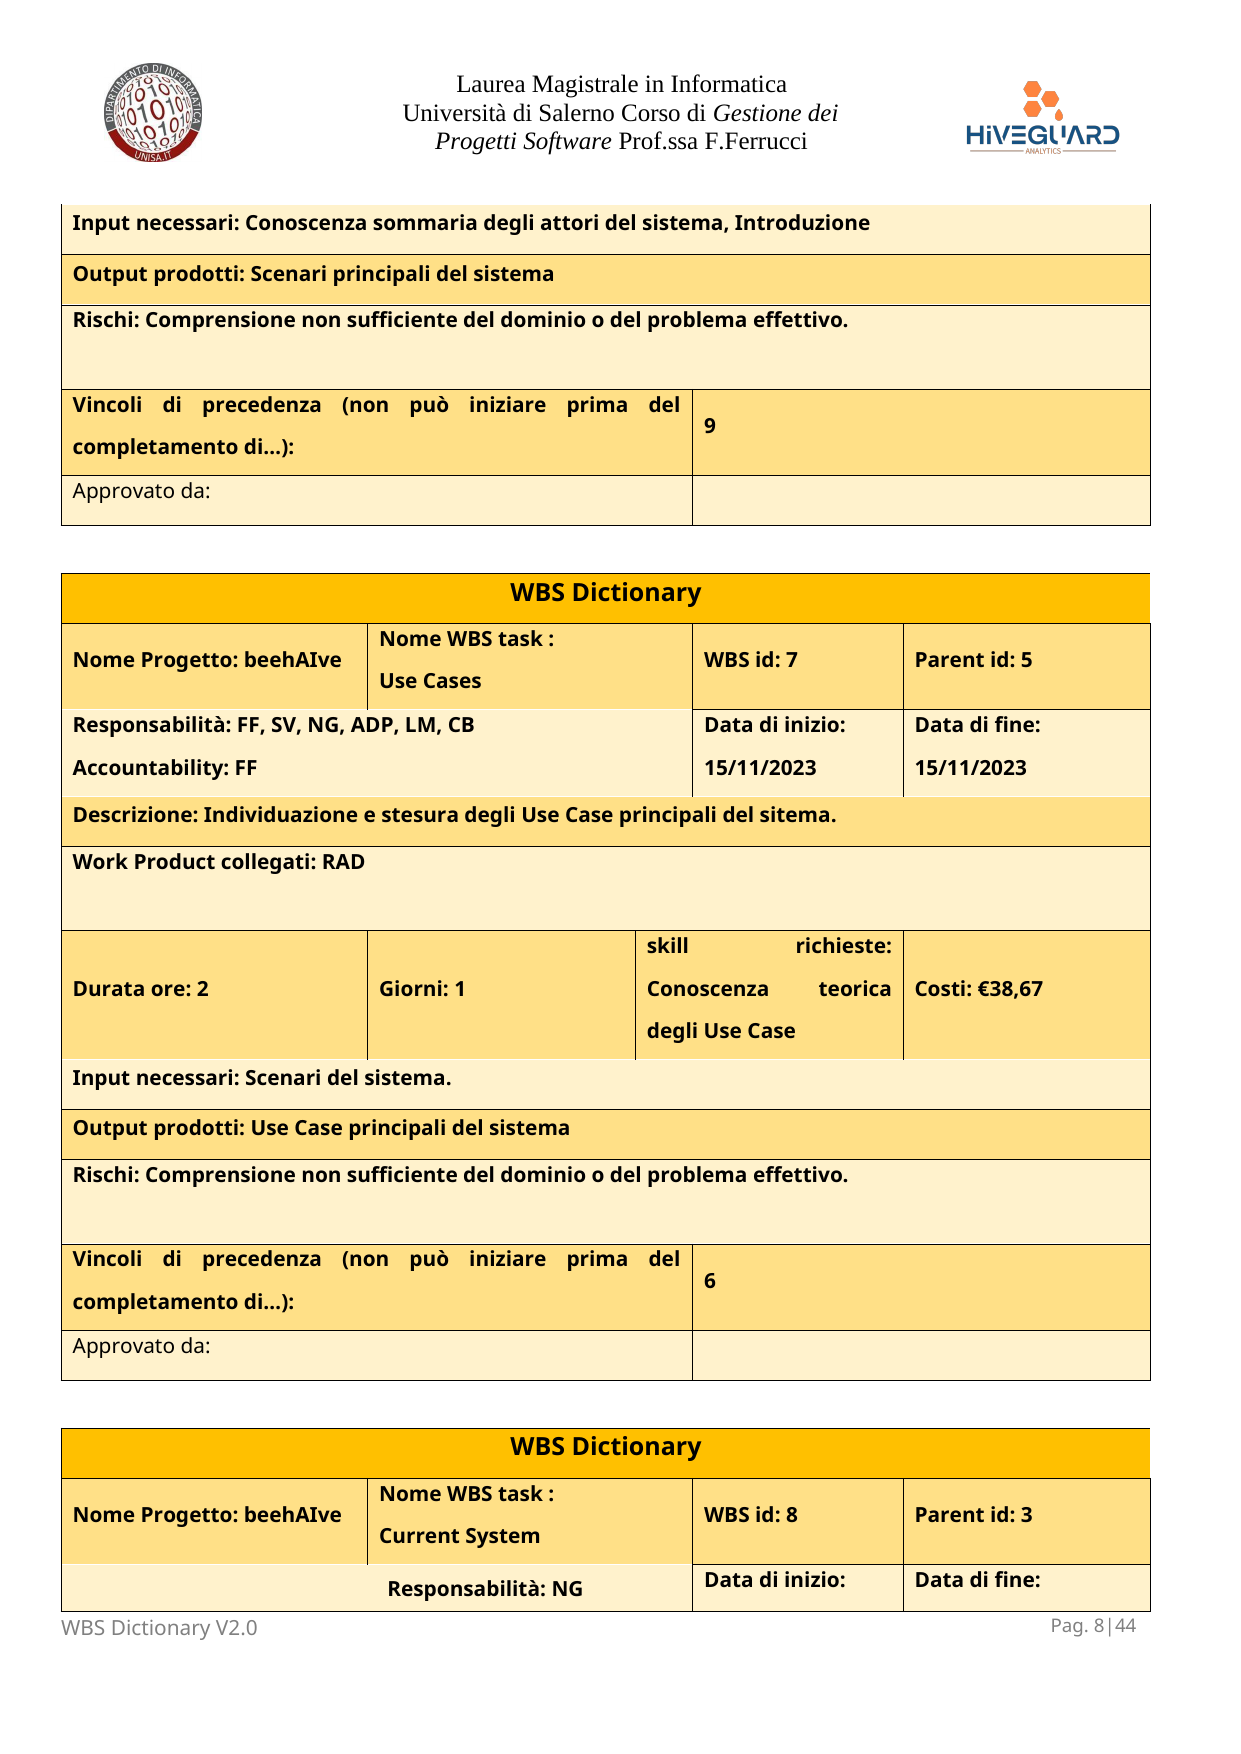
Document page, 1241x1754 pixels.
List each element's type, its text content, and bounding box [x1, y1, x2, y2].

table_cell WBS id: 8 [693, 1479, 903, 1564]
table_cell Data di inizio: 13/11/2023 [693, 1565, 903, 1611]
table_cell Vincoli di precedenza (non può iniziare prima del completamento di…): [62, 1245, 692, 1330]
table_cell Output prodotti: Scenari principali del sistema [62, 255, 1150, 304]
table_cell Work Product collegati: RAD [62, 847, 1150, 930]
table_cell [693, 1331, 1150, 1380]
table_cell Input necessari: Scenari del sistema. [62, 1060, 1150, 1109]
table_cell skill richieste: Conoscenza teorica degli Use Case [636, 931, 903, 1059]
table_cell Data di fine: 18/11/2023 [904, 1565, 1150, 1611]
table_cell 9 [693, 390, 1150, 475]
table_cell Parent id: 3 [904, 1479, 1150, 1564]
table_cell Costi: €38,67 [904, 931, 1150, 1059]
table_cell Input necessari: Conoscenza sommaria degli attori del sistema, Introduzione [62, 205, 1150, 254]
table_header WBS Dictionary [62, 574, 1150, 623]
table_cell [693, 476, 1150, 525]
picture [958, 72, 1128, 161]
table_cell Nome Progetto: beehAIve [62, 624, 367, 709]
table_cell Data di fine: 15/11/2023 [904, 710, 1150, 796]
picture [104, 63, 202, 162]
table_cell Nome WBS task : Current System [368, 1479, 692, 1564]
table_cell Giorni: 1 [368, 931, 635, 1059]
table_cell Nome Progetto: beehAIve [62, 1479, 367, 1564]
table_cell Responsabilità: FF, SV, NG, ADP, LM, CB Accountability: FF [62, 710, 692, 796]
table_cell Responsabilità: NG Accountability: ADP [62, 1565, 692, 1611]
table_cell Parent id: 5 [904, 624, 1150, 709]
table_cell 6 [693, 1245, 1150, 1330]
table_cell Descrizione: Individuazione e stesura degli Use Case principali del sitema. [62, 797, 1150, 846]
table_cell Data di inizio: 15/11/2023 [693, 710, 903, 796]
table_cell Approvato da: [62, 1331, 692, 1380]
table_cell WBS id: 7 [693, 624, 903, 709]
table_header WBS Dictionary [62, 1429, 1150, 1478]
table_cell Rischi: Comprensione non sufficiente del dominio o del problema effettivo. [62, 1160, 1150, 1243]
table_cell Durata ore: 2 [62, 931, 367, 1059]
table_cell Nome WBS task : Use Cases [368, 624, 692, 709]
table_cell Rischi: Comprensione non sufficiente del dominio o del problema effettivo. [62, 306, 1150, 389]
table_cell Vincoli di precedenza (non può iniziare prima del completamento di…): [62, 390, 692, 475]
table_cell Approvato da: [62, 476, 692, 525]
table_cell Output prodotti: Use Case principali del sistema [62, 1110, 1150, 1159]
